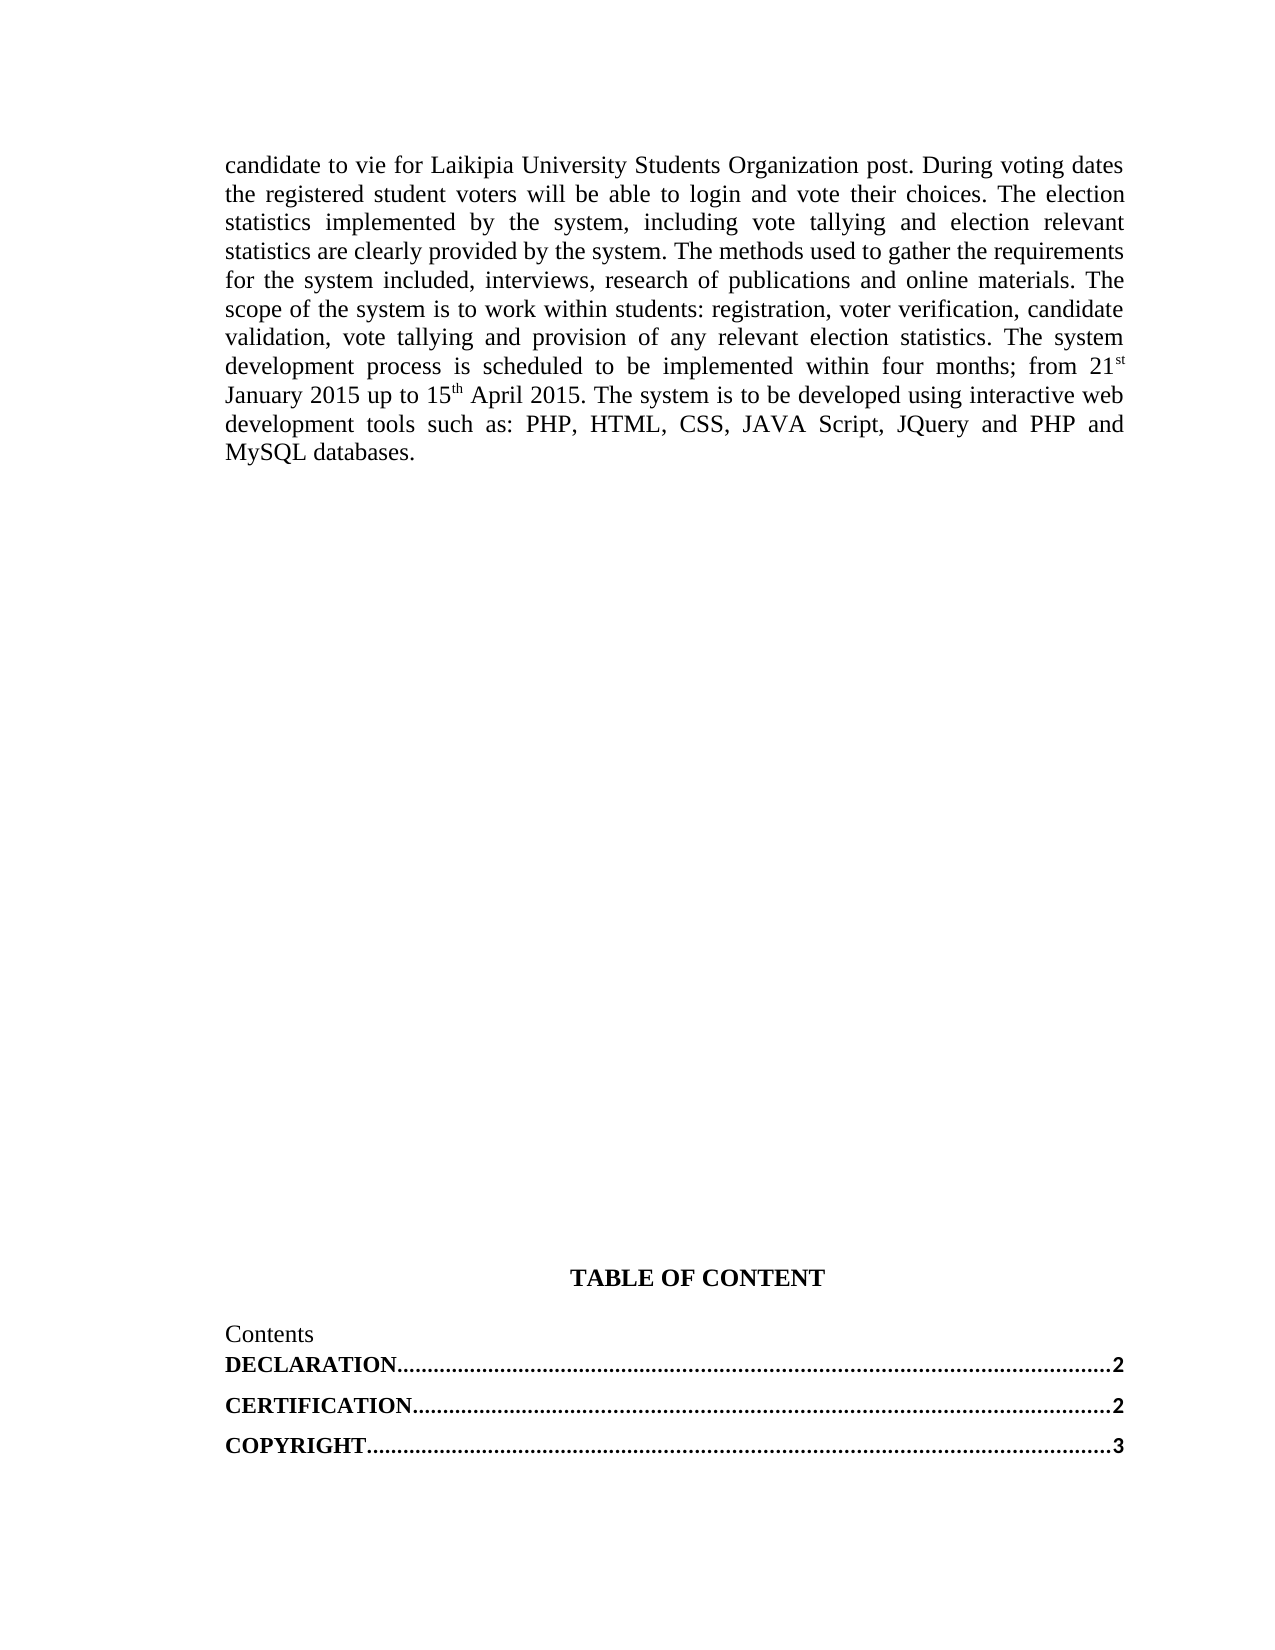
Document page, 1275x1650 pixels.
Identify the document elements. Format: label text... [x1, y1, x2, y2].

subtitle Contents [225, 1319, 1125, 1348]
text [225, 150, 1125, 466]
text DECLARATION 2 [225, 1350, 1125, 1378]
text COPYRIGHT 3 [225, 1432, 1125, 1460]
subtitle TABLE OF CONTENT [270, 1263, 1125, 1292]
text CERTIFICATION 2 [225, 1391, 1125, 1419]
